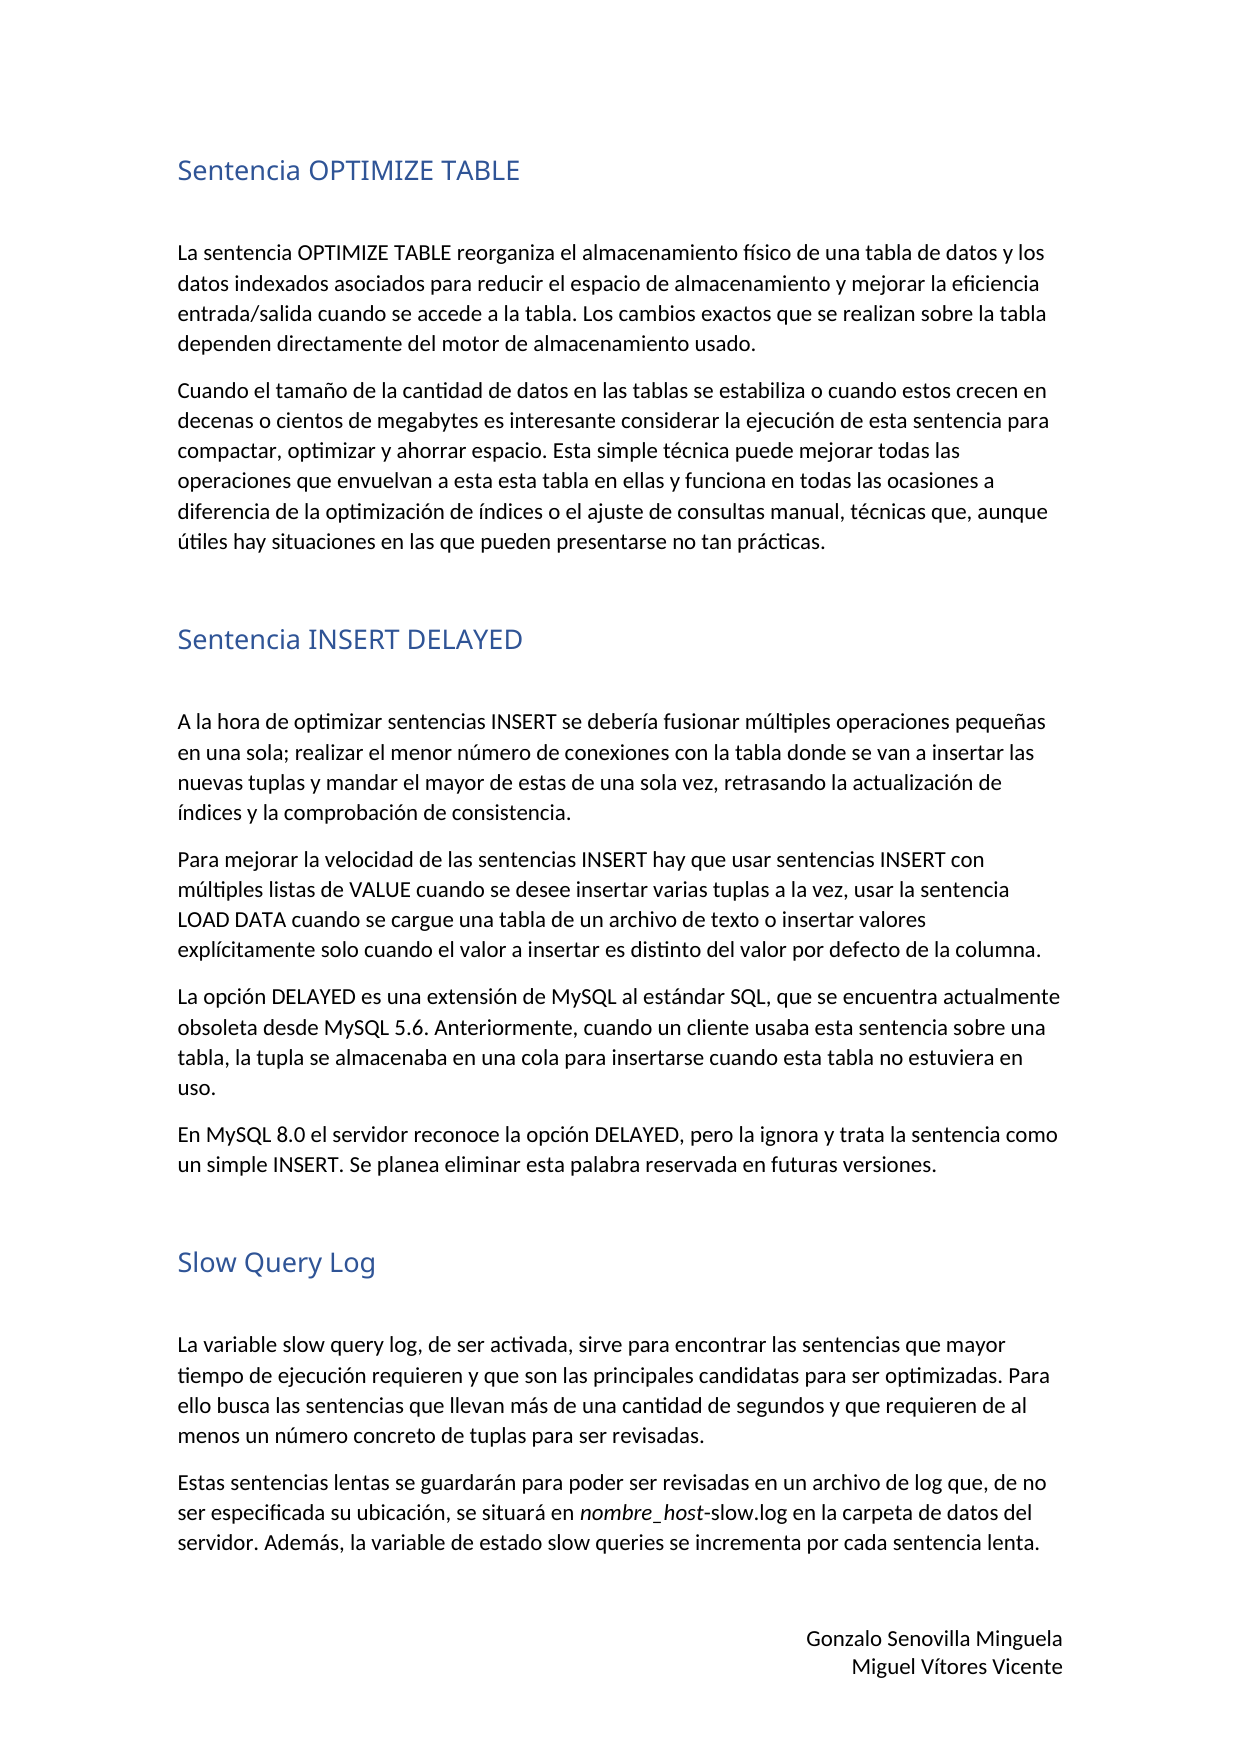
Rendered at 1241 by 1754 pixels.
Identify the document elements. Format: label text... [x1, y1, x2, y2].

text La opción DELAYED es una extensión de MySQL al estándar SQL, que se encuentra actualmente obsoleta desde MySQL 5.6. Anteriormente, cuando un cliente usaba esta sentencia sobre una tabla, la tupla se almacenaba en una cola para insertarse cuando esta tabla no estuviera en uso. [177, 982, 1063, 1101]
subtitle Sentencia INSERT DELAYED [177, 621, 1063, 658]
text La variable slow query log, de ser activada, sirve para encontrar las sentencias que mayor tiempo de ejecución requieren y que son las principales candidatas para ser optimizadas. Para ello busca las sentencias que llevan más de una cantidad de segundos y que requieren de al menos un número concreto de tuplas para ser revisadas. [177, 1331, 1063, 1449]
text En MySQL 8.0 el servidor reconoce la opción DELAYED, pero la ignora y trata la sentencia como un simple INSERT. Se planea eliminar esta palabra reservada en futuras versiones. [177, 1120, 1063, 1178]
text Estas sentencias lentas se guardarán para poder ser revisadas en un archivo de log que, de no ser especificada su ubicación, se situará en nombre_host-slow.log en la carpeta de datos del servidor. Además, la variable de estado slow queries se incrementa por cada sentencia lenta. [177, 1468, 1063, 1556]
text Cuando el tamaño de la cantidad de datos en las tablas se estabiliza o cuando estos crecen en decenas o cientos de megabytes es interesante considerar la ejecución de esta sentencia para compactar, optimizar y ahorrar espacio. Esta simple técnica puede mejorar todas las operaciones que envuelvan a esta esta tabla en ellas y funciona en todas las ocasiones a diferencia de la optimización de índices o el ajuste de consultas manual, técnicas que, aunque útiles hay situaciones en las que pueden presentarse no tan prácticas. [177, 376, 1063, 555]
text Para mejorar la velocidad de las sentencias INSERT hay que usar sentencias INSERT con múltiples listas de VALUE cuando se desee insertar varias tuplas a la vez, usar la sentencia LOAD DATA cuando se cargue una tabla de un archivo de texto o insertar valores explícitamente solo cuando el valor a insertar es distinto del valor por defecto de la columna. [177, 845, 1063, 963]
text A la hora de optimizar sentencias INSERT se debería fusionar múltiples operaciones pequeñas en una sola; realizar el menor número de conexiones con la tabla donde se van a insertar las nuevas tuplas y mandar el mayor de estas de una sola vez, retrasando la actualización de índices y la comprobación de consistencia. [177, 707, 1063, 826]
subtitle Slow Query Log [177, 1244, 1063, 1281]
subtitle Sentencia OPTIMIZE TABLE [177, 152, 1063, 189]
text La sentencia OPTIMIZE TABLE reorganiza el almacenamiento físico de una tabla de datos y los datos indexados asociados para reducir el espacio de almacenamiento y mejorar la eficiencia entrada/salida cuando se accede a la tabla. Los cambios exactos que se realizan sobre la tabla dependen directamente del motor de almacenamiento usado. [177, 238, 1063, 357]
